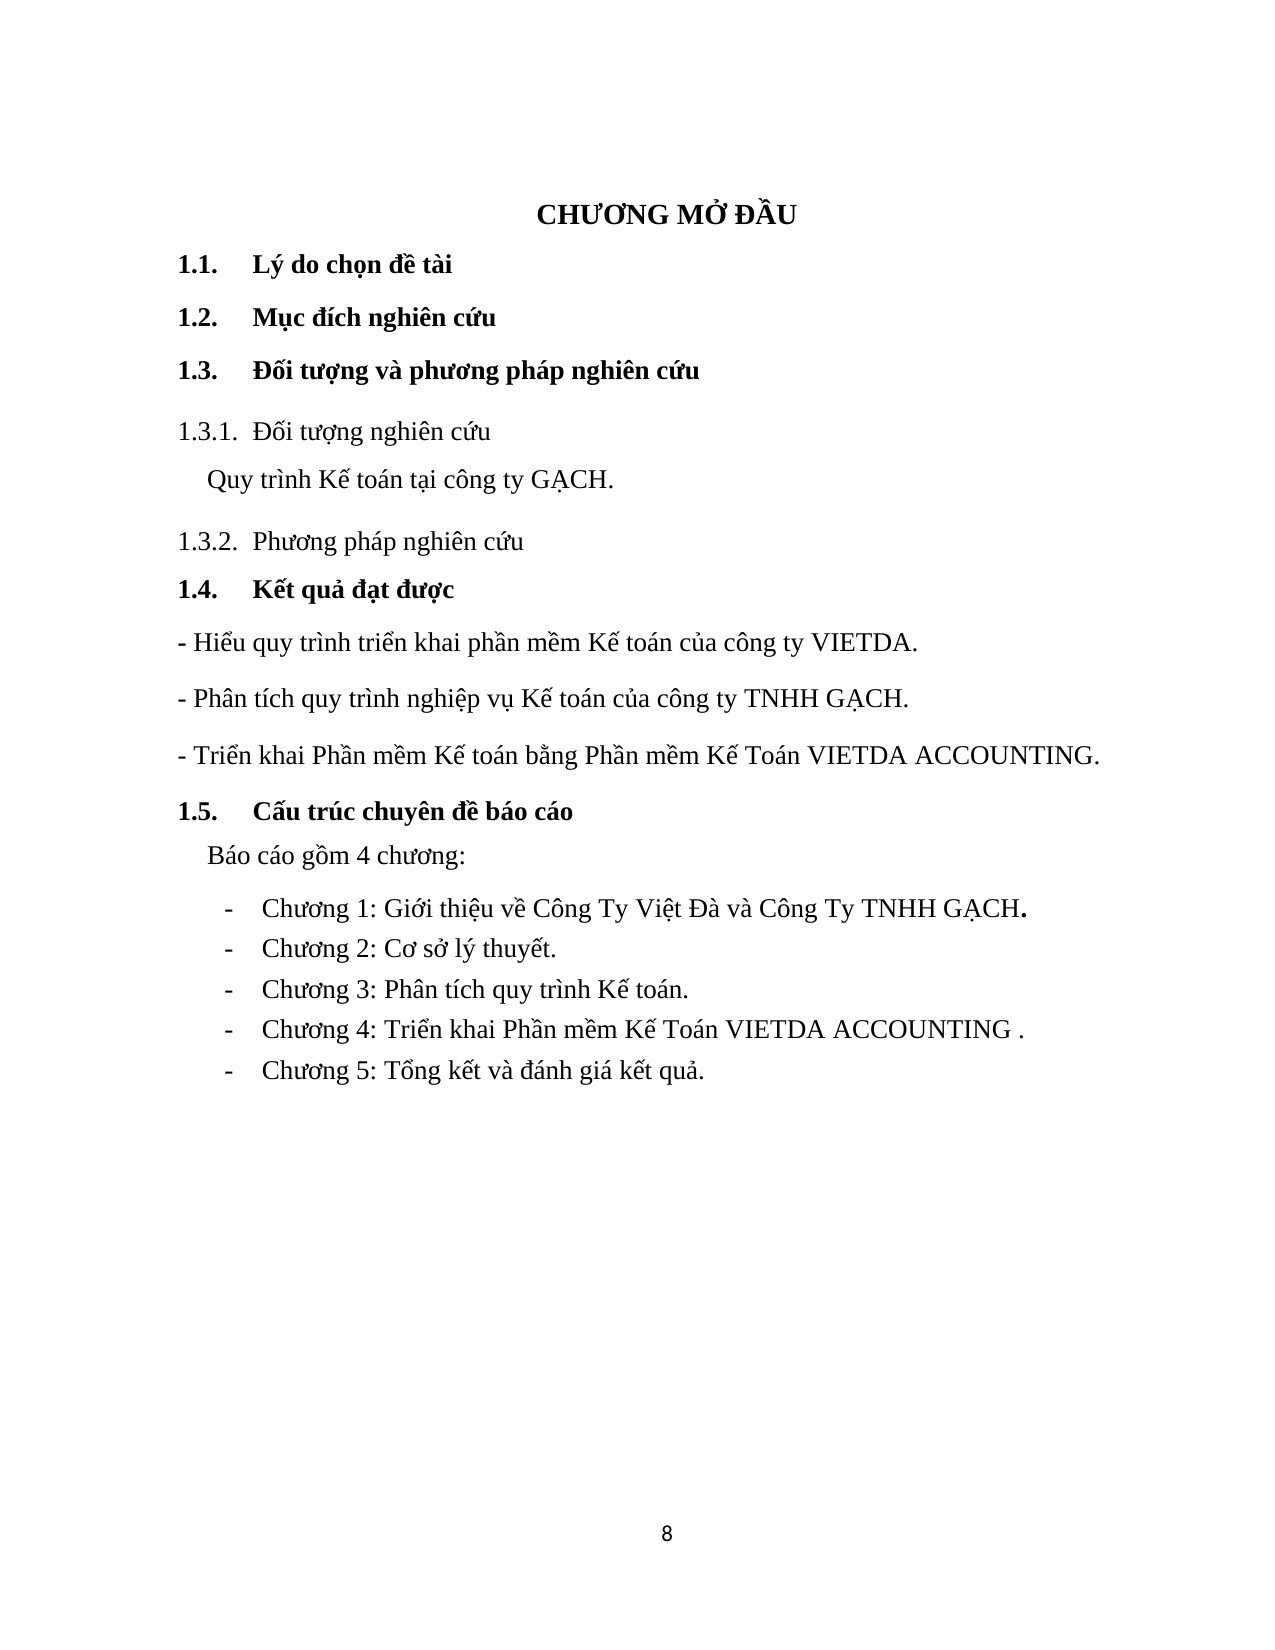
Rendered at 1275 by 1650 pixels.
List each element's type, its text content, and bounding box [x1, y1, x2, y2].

text - Phân tích quy trình nghiệp vụ Kế toán của công ty TNHH GẠCH. [177, 682, 1156, 713]
subtitle Kết quả đạt được [177, 573, 1156, 604]
subtitle Cấu trúc chuyên đề báo cáo [177, 796, 1156, 827]
subtitle Mục đích nghiên cứu [177, 301, 1156, 332]
text Quy trình Kế toán tại công ty GẠCH. [177, 463, 1156, 494]
list Chương 1: Giới thiệu về Công Ty Việt Đà và Công Ty TNHH GẠCH. [224, 892, 1156, 923]
list Chương 3: Phân tích quy trình Kế toán. [224, 973, 1156, 1004]
subtitle Đối tượng và phương pháp nghiên cứu [177, 354, 1156, 385]
subtitle Phương pháp nghiên cứu [177, 525, 1156, 556]
text - Triển khai Phần mềm Kế toán bằng Phần mềm Kế Toán VIETDA ACCOUNTING. [177, 739, 1156, 770]
subtitle CHƯƠNG MỞ ĐẦU [177, 197, 1156, 231]
text - Hiểu quy trình triển khai phần mềm Kế toán của công ty VIETDA. [177, 626, 1156, 657]
subtitle Đối tượng nghiên cứu [177, 415, 1156, 446]
list Chương 2: Cơ sở lý thuyết. [224, 932, 1156, 964]
list Chương 4: Triển khai Phần mềm Kế Toán VIETDA ACCOUNTING . [224, 1013, 1156, 1044]
subtitle Lý do chọn đề tài [177, 248, 1156, 279]
list Chương 5: Tổng kết và đánh giá kết quả. [224, 1054, 1156, 1085]
text Báo cáo gồm 4 chương: [177, 839, 1156, 870]
